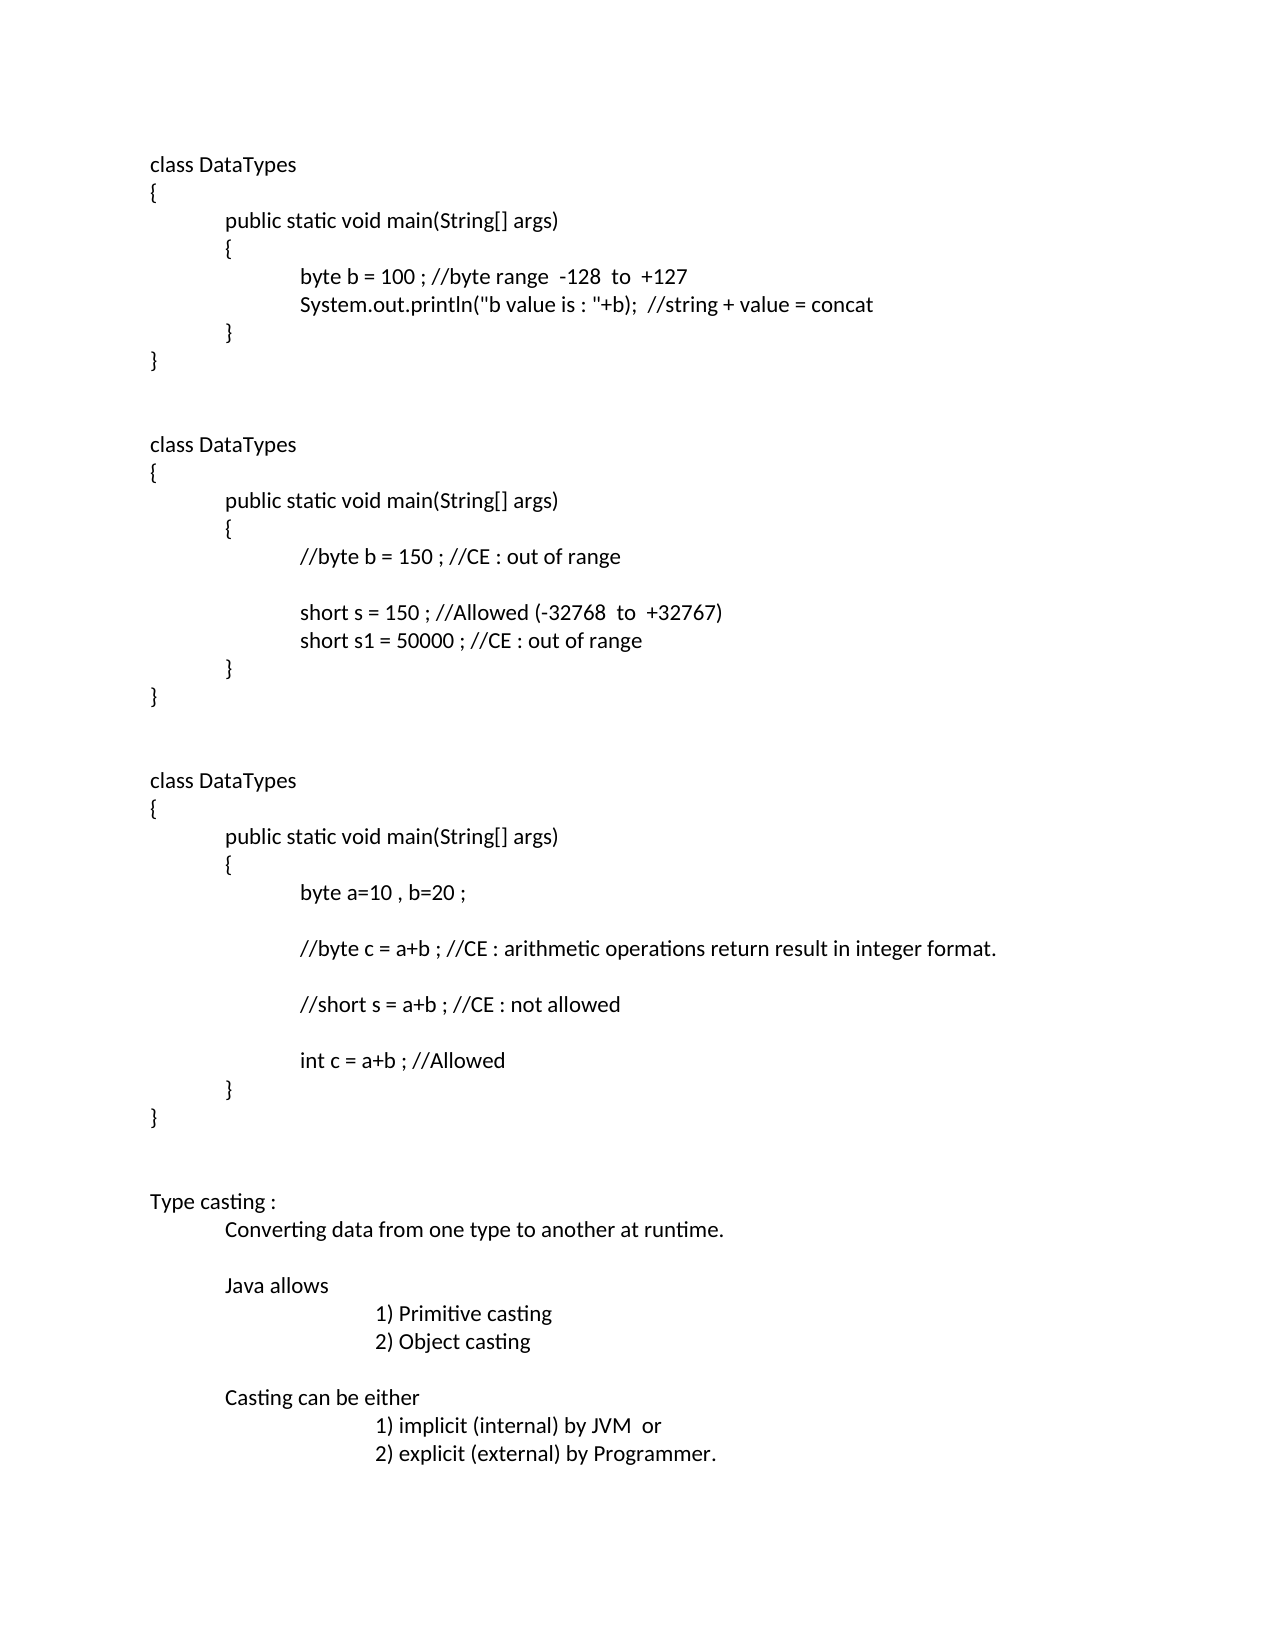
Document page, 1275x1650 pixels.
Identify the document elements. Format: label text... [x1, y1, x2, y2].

text { [150, 234, 1125, 262]
text System.out.println("b value is : "+b); //string + value = concat [150, 290, 1125, 318]
text 1) Primitive casting [150, 1299, 1125, 1327]
text public static void main(String[] args) [150, 822, 1125, 851]
text byte a=10 , b=20 ; [150, 878, 1125, 907]
text { [150, 458, 1125, 486]
text byte b = 100 ; //byte range -128 to +127 [150, 262, 1125, 290]
text short s1 = 50000 ; //CE : out of range [150, 626, 1125, 654]
text { [150, 851, 1125, 878]
text { [150, 794, 1125, 822]
text } [150, 1075, 1125, 1103]
text class DataTypes [150, 430, 1125, 458]
text 2) Object casting [150, 1327, 1125, 1355]
text int c = a+b ; //Allowed [150, 1047, 1125, 1075]
text //byte b = 150 ; //CE : out of range [150, 542, 1125, 570]
text class DataTypes [150, 150, 1125, 178]
text //short s = a+b ; //CE : not allowed [150, 991, 1125, 1019]
text short s = 150 ; //Allowed (-32768 to +32767) [150, 598, 1125, 626]
text } [150, 346, 1125, 374]
text Casting can be either [150, 1383, 1125, 1411]
text public static void main(String[] args) [150, 206, 1125, 234]
text } [150, 1103, 1125, 1131]
text { [150, 178, 1125, 206]
text } [150, 682, 1125, 710]
text 2) explicit (external) by Programmer. [150, 1439, 1125, 1467]
text Converting data from one type to another at runtime. [150, 1215, 1125, 1243]
text public static void main(String[] args) [150, 486, 1125, 514]
text Java allows [150, 1271, 1125, 1299]
text class DataTypes [150, 766, 1125, 794]
text } [150, 654, 1125, 682]
text //byte c = a+b ; //CE : arithmetic operations return result in integer format. [150, 934, 1125, 963]
text { [150, 514, 1125, 542]
text } [150, 318, 1125, 346]
text 1) implicit (internal) by JVM or [150, 1411, 1125, 1439]
text Type casting : [150, 1187, 1125, 1215]
